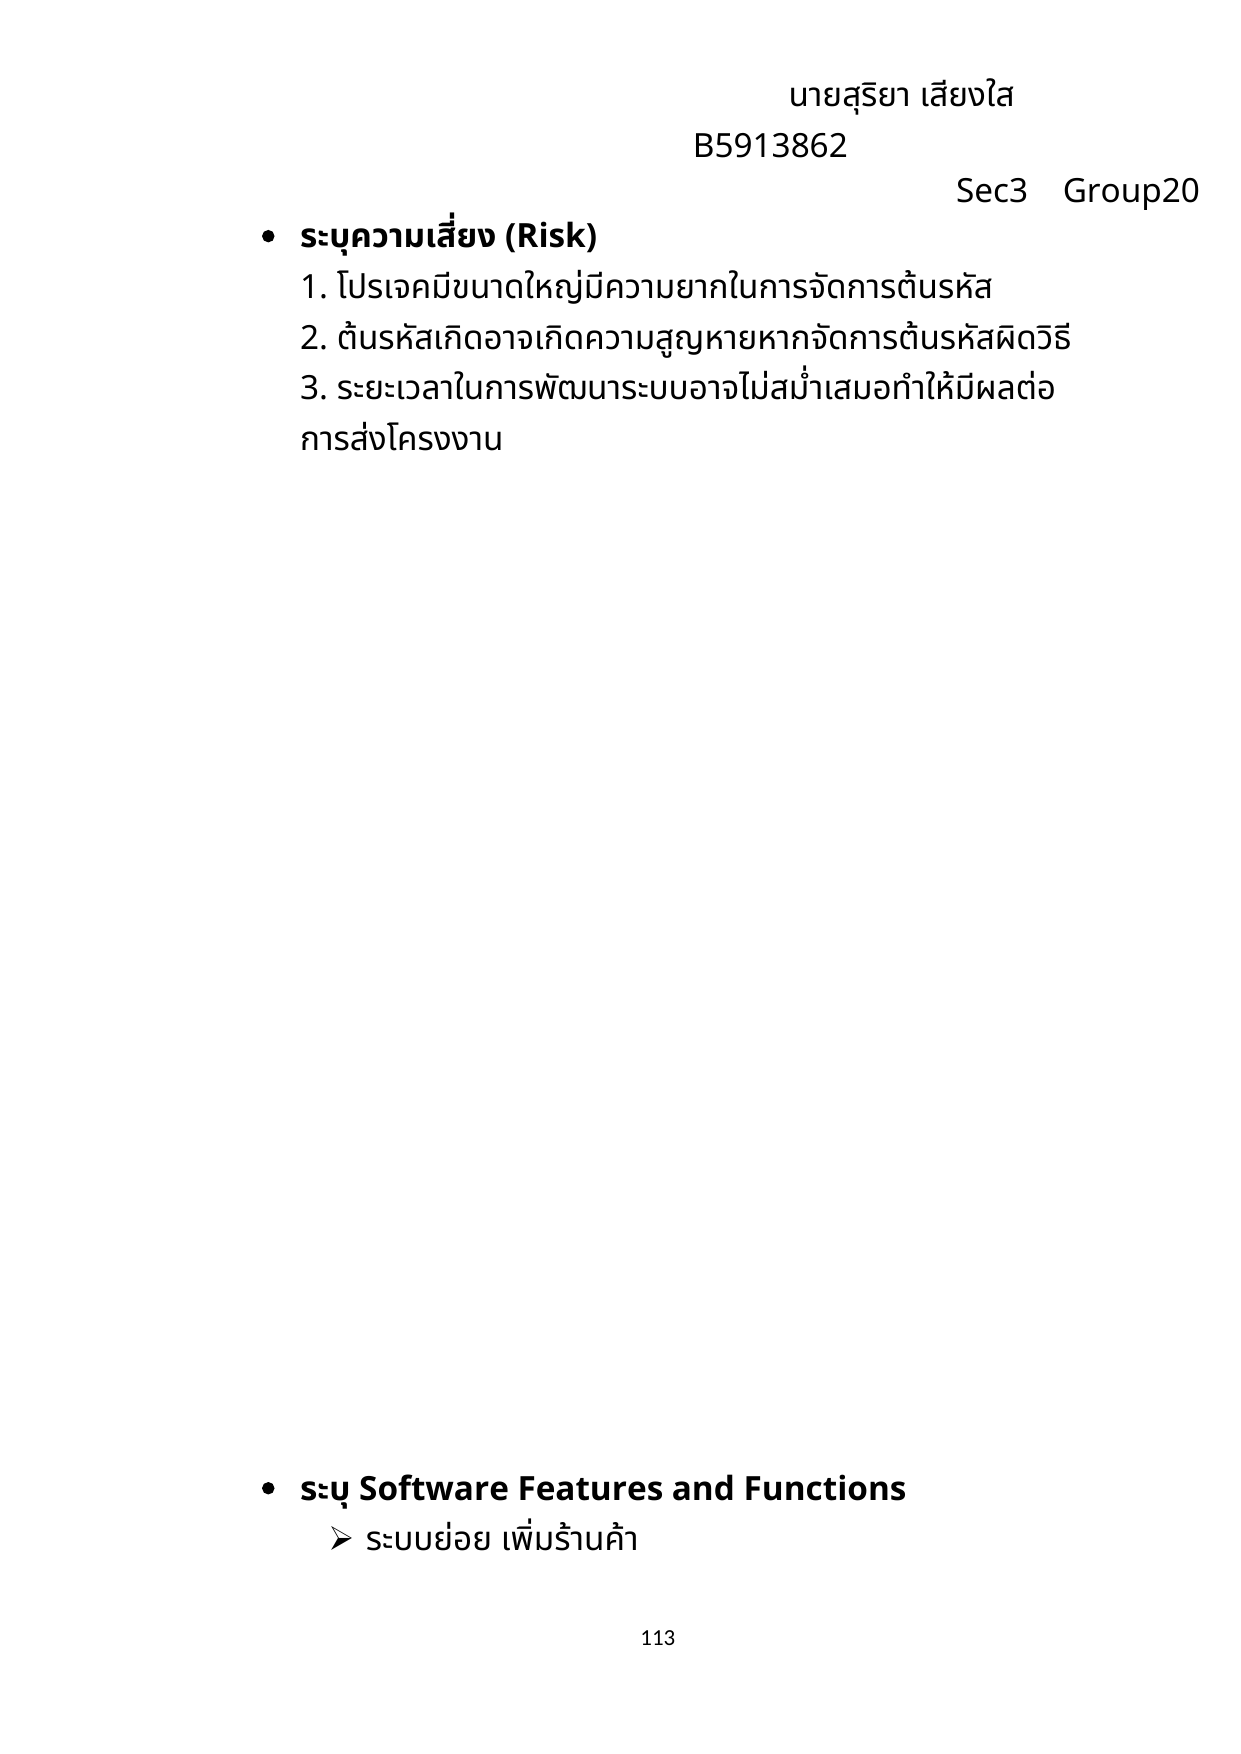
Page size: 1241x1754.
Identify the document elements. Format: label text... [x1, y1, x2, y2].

text 2. ต้นรหัสเกิดอาจเกิดความสูญหายหากจัดการต้นรหัสผิดวิธี [300, 313, 1090, 364]
text 3. ระยะเวลาในการพัฒนาระบบอาจไม่สม่ำเสมอทำให้มีผลต่อการส่งโครงงาน [300, 364, 1090, 465]
list ระบบย่อย เพิ่มร้านค้า [328, 1515, 1090, 1565]
list ระบุความเสี่ยง (Risk) [262, 212, 1090, 263]
list ระบุ Software Features and Functions [262, 1464, 1090, 1515]
text 1. โปรเจคมีขนาดใหญ่มีความยากในการจัดการต้นรหัส [300, 263, 1090, 313]
